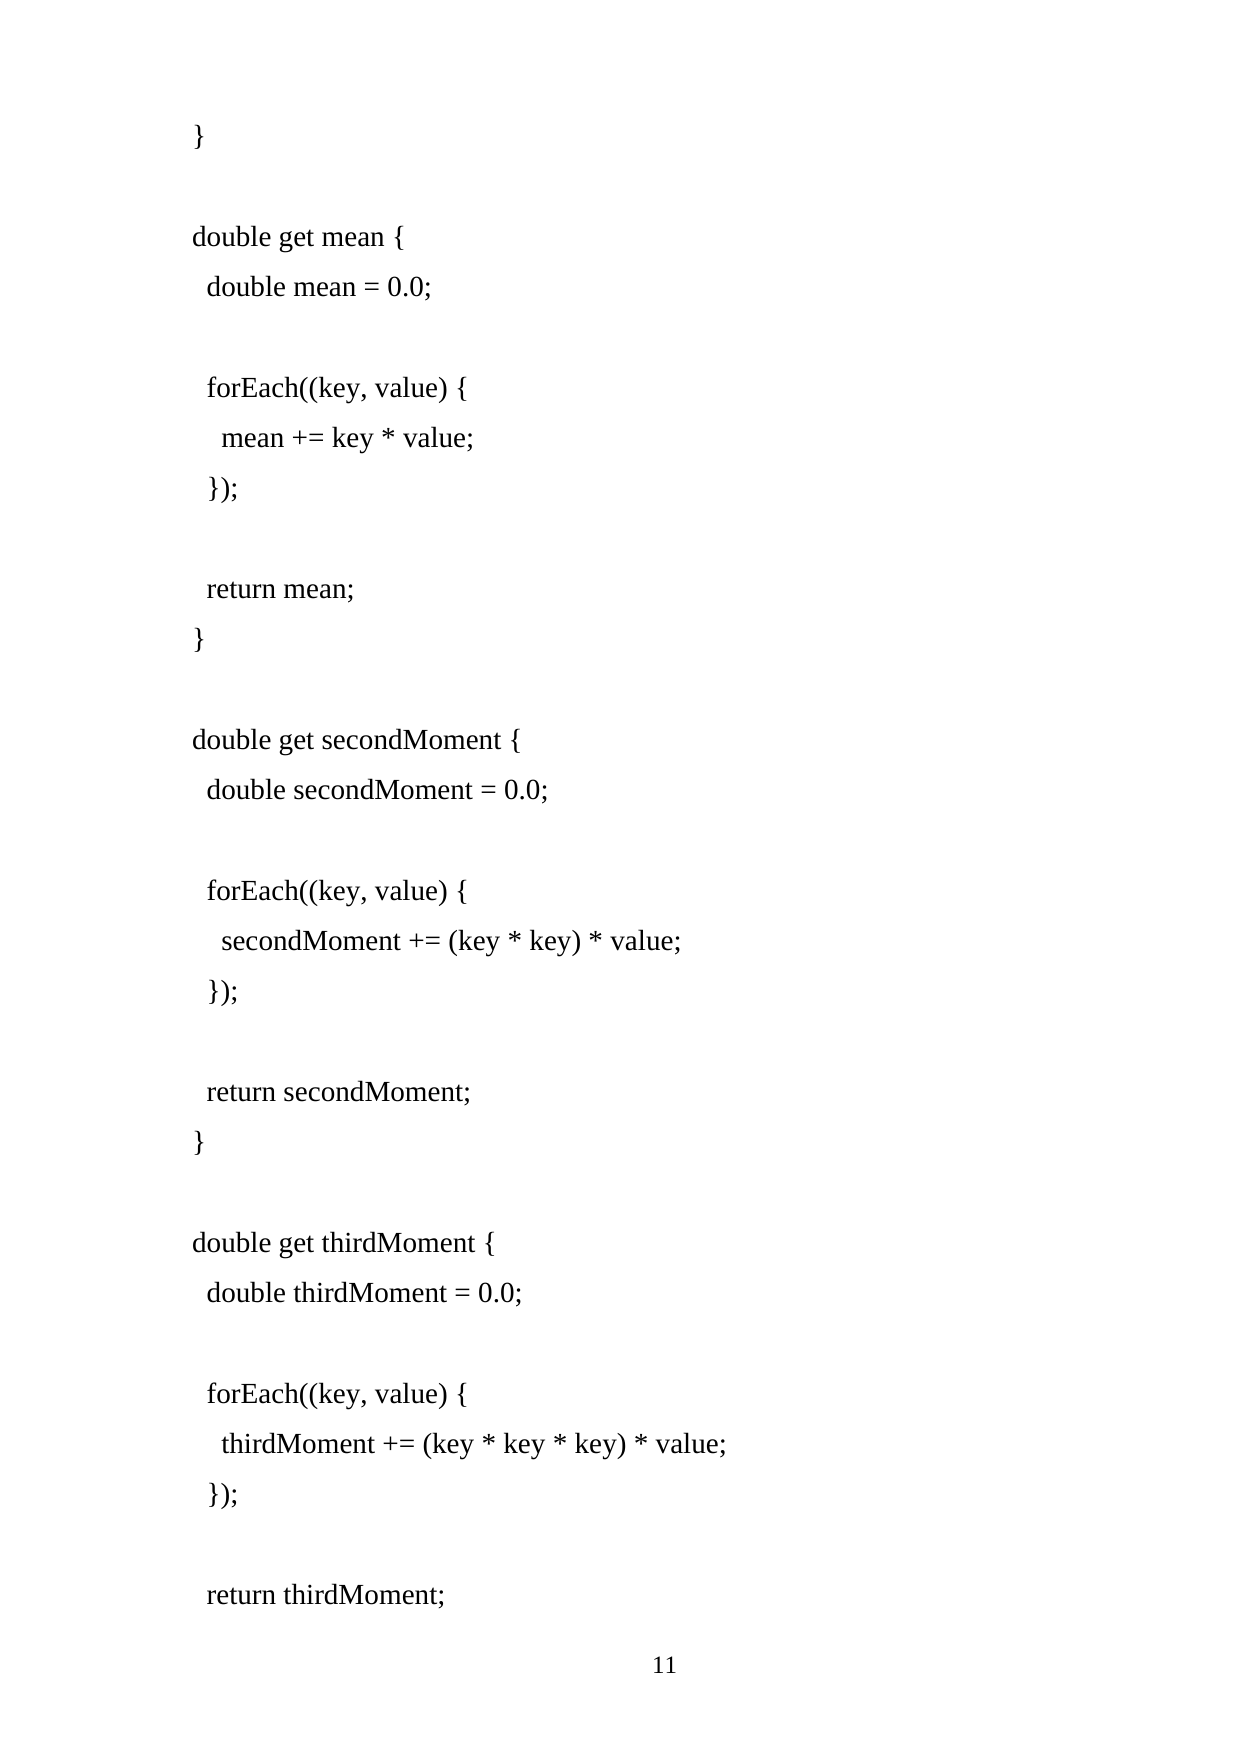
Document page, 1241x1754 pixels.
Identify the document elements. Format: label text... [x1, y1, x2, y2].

text }); [177, 973, 1152, 1007]
text double get mean { [177, 219, 1152, 252]
text double mean = 0.0; [177, 269, 1152, 303]
text forEach((key, value) { [177, 370, 1152, 403]
text forEach((key, value) { [177, 873, 1152, 906]
text return mean; [177, 571, 1152, 604]
text } [177, 118, 1152, 152]
text double get thirdMoment { [177, 1225, 1152, 1258]
text } [177, 621, 1152, 655]
text forEach((key, value) { [177, 1376, 1152, 1409]
text return thirdMoment; [177, 1577, 1152, 1611]
text double get secondMoment { [177, 722, 1152, 755]
text return secondMoment; [177, 1074, 1152, 1108]
text double thirdMoment = 0.0; [177, 1275, 1152, 1309]
text }); [177, 1477, 1152, 1510]
text thirdMoment += (key * key * key) * value; [177, 1426, 1152, 1460]
text } [177, 1124, 1152, 1158]
text double secondMoment = 0.0; [177, 772, 1152, 806]
text secondMoment += (key * key) * value; [177, 923, 1152, 957]
text mean += key * value; [177, 420, 1152, 453]
text }); [177, 470, 1152, 504]
